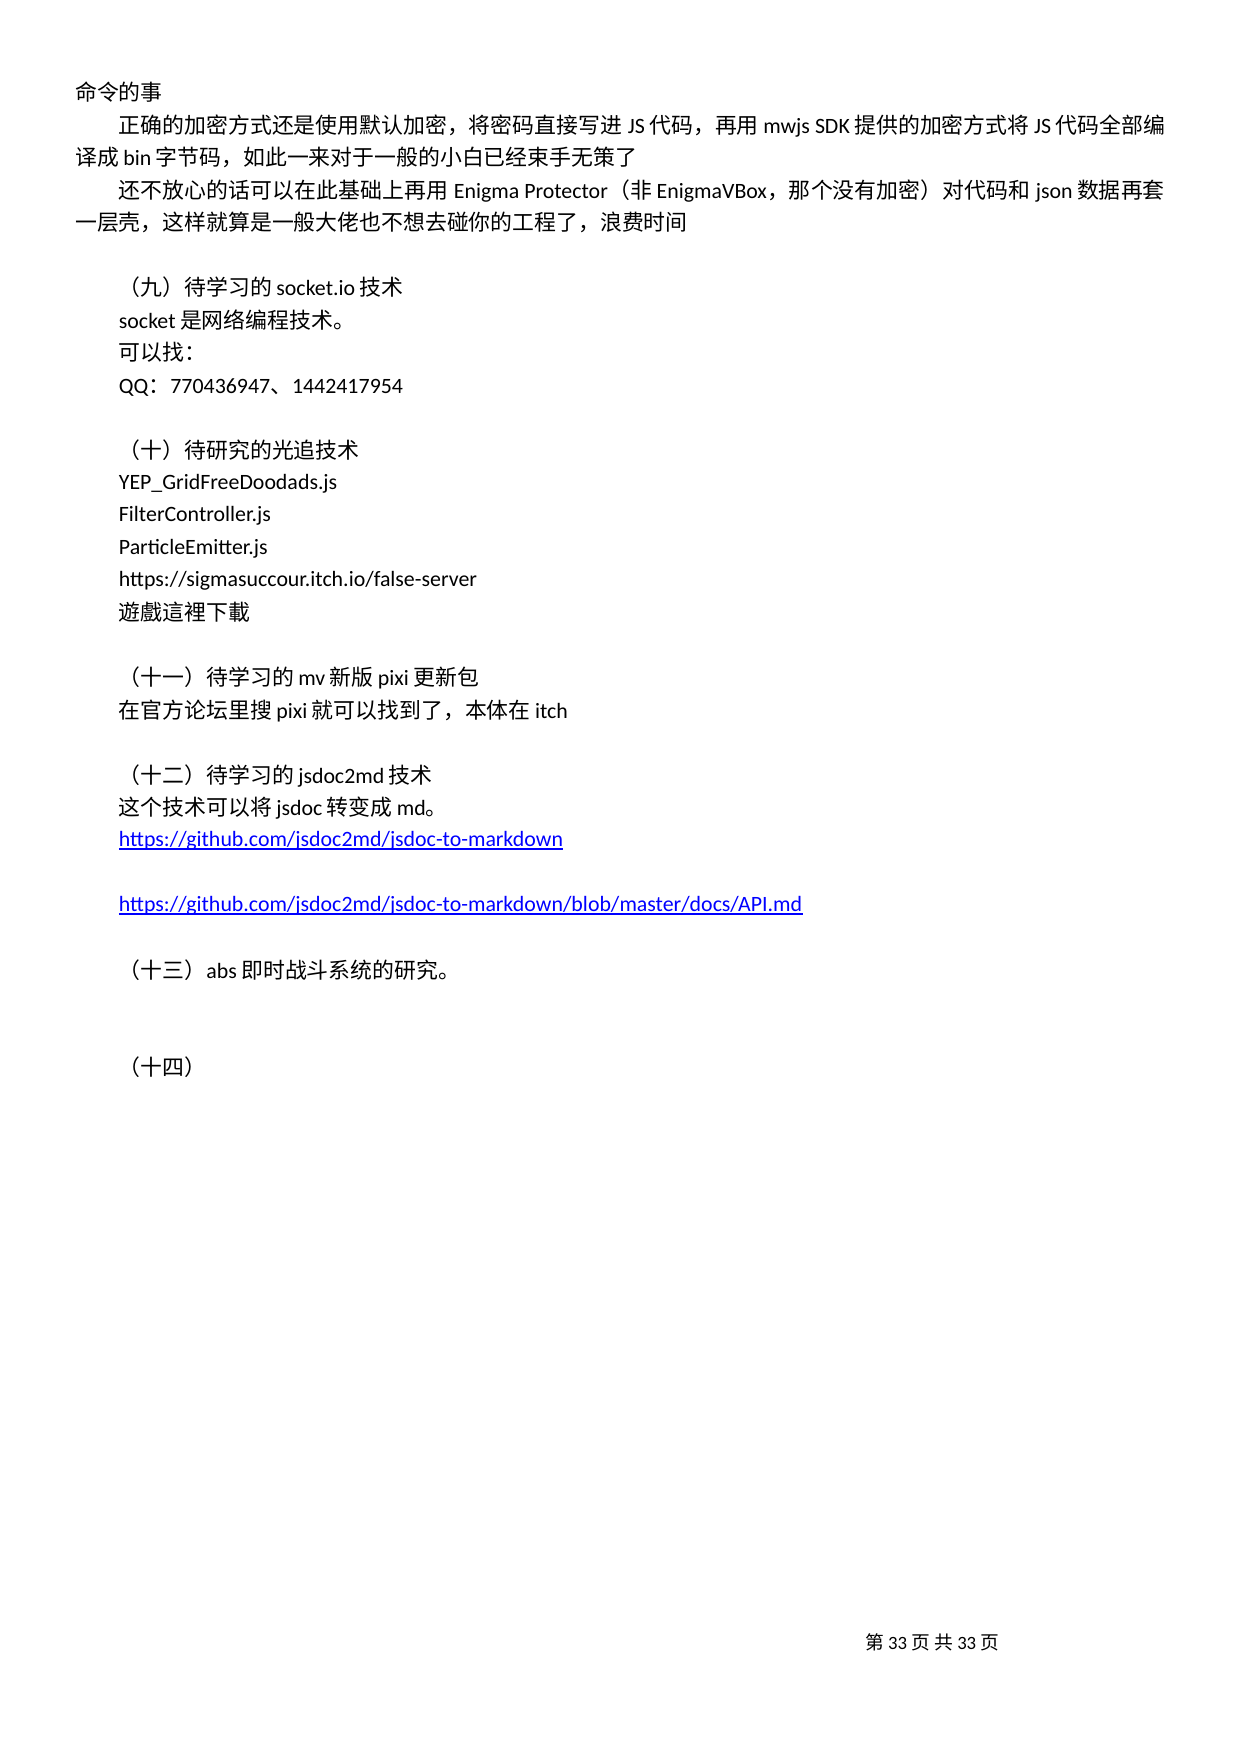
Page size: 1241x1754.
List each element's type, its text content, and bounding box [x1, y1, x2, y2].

text 正确的加密方式还是使用默认加密，将密码直接写进JS代码，再用mwjs SDK提供的加密方式将JS代码全部编译成bin字节码，如此一来对于一般的小白已经束手无策了 [75, 107, 1165, 172]
list 待学习的jsdoc2md技术 [75, 757, 1165, 790]
list 待研究的光追技术 [75, 432, 1165, 465]
list 待学习的socket.io技术 [75, 270, 1165, 302]
list 在官方论坛里搜pixi就可以找到了，本体在itch [75, 692, 1165, 725]
list 待学习的mv新版pixi更新包 [75, 660, 1165, 692]
list https://github.com/jsdoc2md/jsdoc-to-markdown [75, 822, 1165, 855]
list 这个技术可以将jsdoc转变成md。 [75, 790, 1165, 822]
text 可以找： QQ：770436947、1442417954 [75, 335, 1165, 400]
list https://github.com/jsdoc2md/jsdoc-to-markdown/blob/master/docs/API.md [75, 887, 1165, 920]
text 遊戲這裡下載 [75, 595, 1165, 627]
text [75, 75, 1165, 107]
list abs即时战斗系统的研究。 [75, 952, 1165, 985]
text https://sigmasuccour.itch.io/false-server [75, 562, 1165, 595]
text 还不放心的话可以在此基础上再用Enigma Protector（非EnigmaVBox，那个没有加密）对代码和json数据再套一层壳，这样就算是一般大佬也不想去碰你的工程了，浪费时间 [75, 172, 1165, 237]
text FilterController.js [75, 497, 1165, 530]
text socket是网络编程技术。 [75, 302, 1165, 335]
text ParticleEmitter.js [75, 530, 1165, 562]
text YEP_GridFreeDoodads.js [75, 465, 1165, 497]
